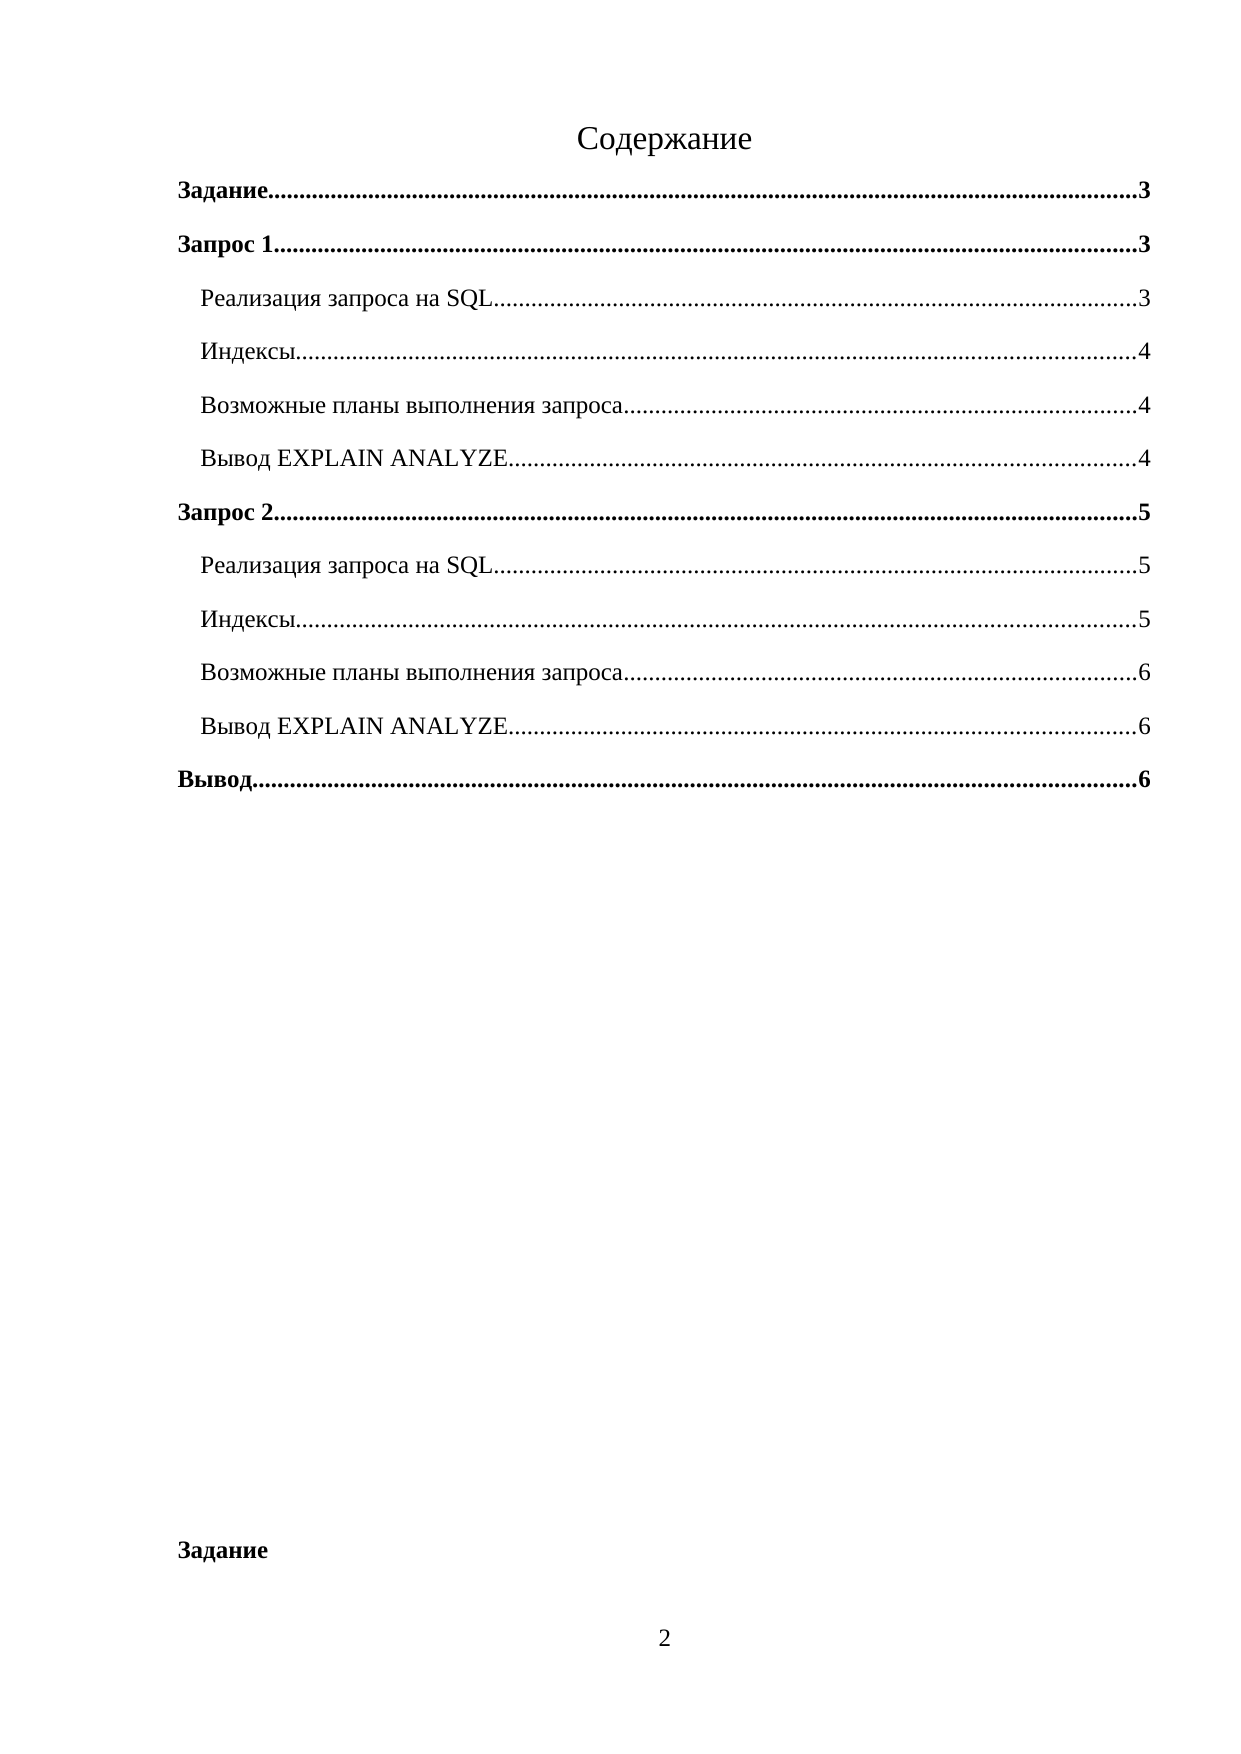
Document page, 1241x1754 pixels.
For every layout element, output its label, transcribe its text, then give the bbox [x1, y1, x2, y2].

text Задание [177, 1536, 1152, 1564]
